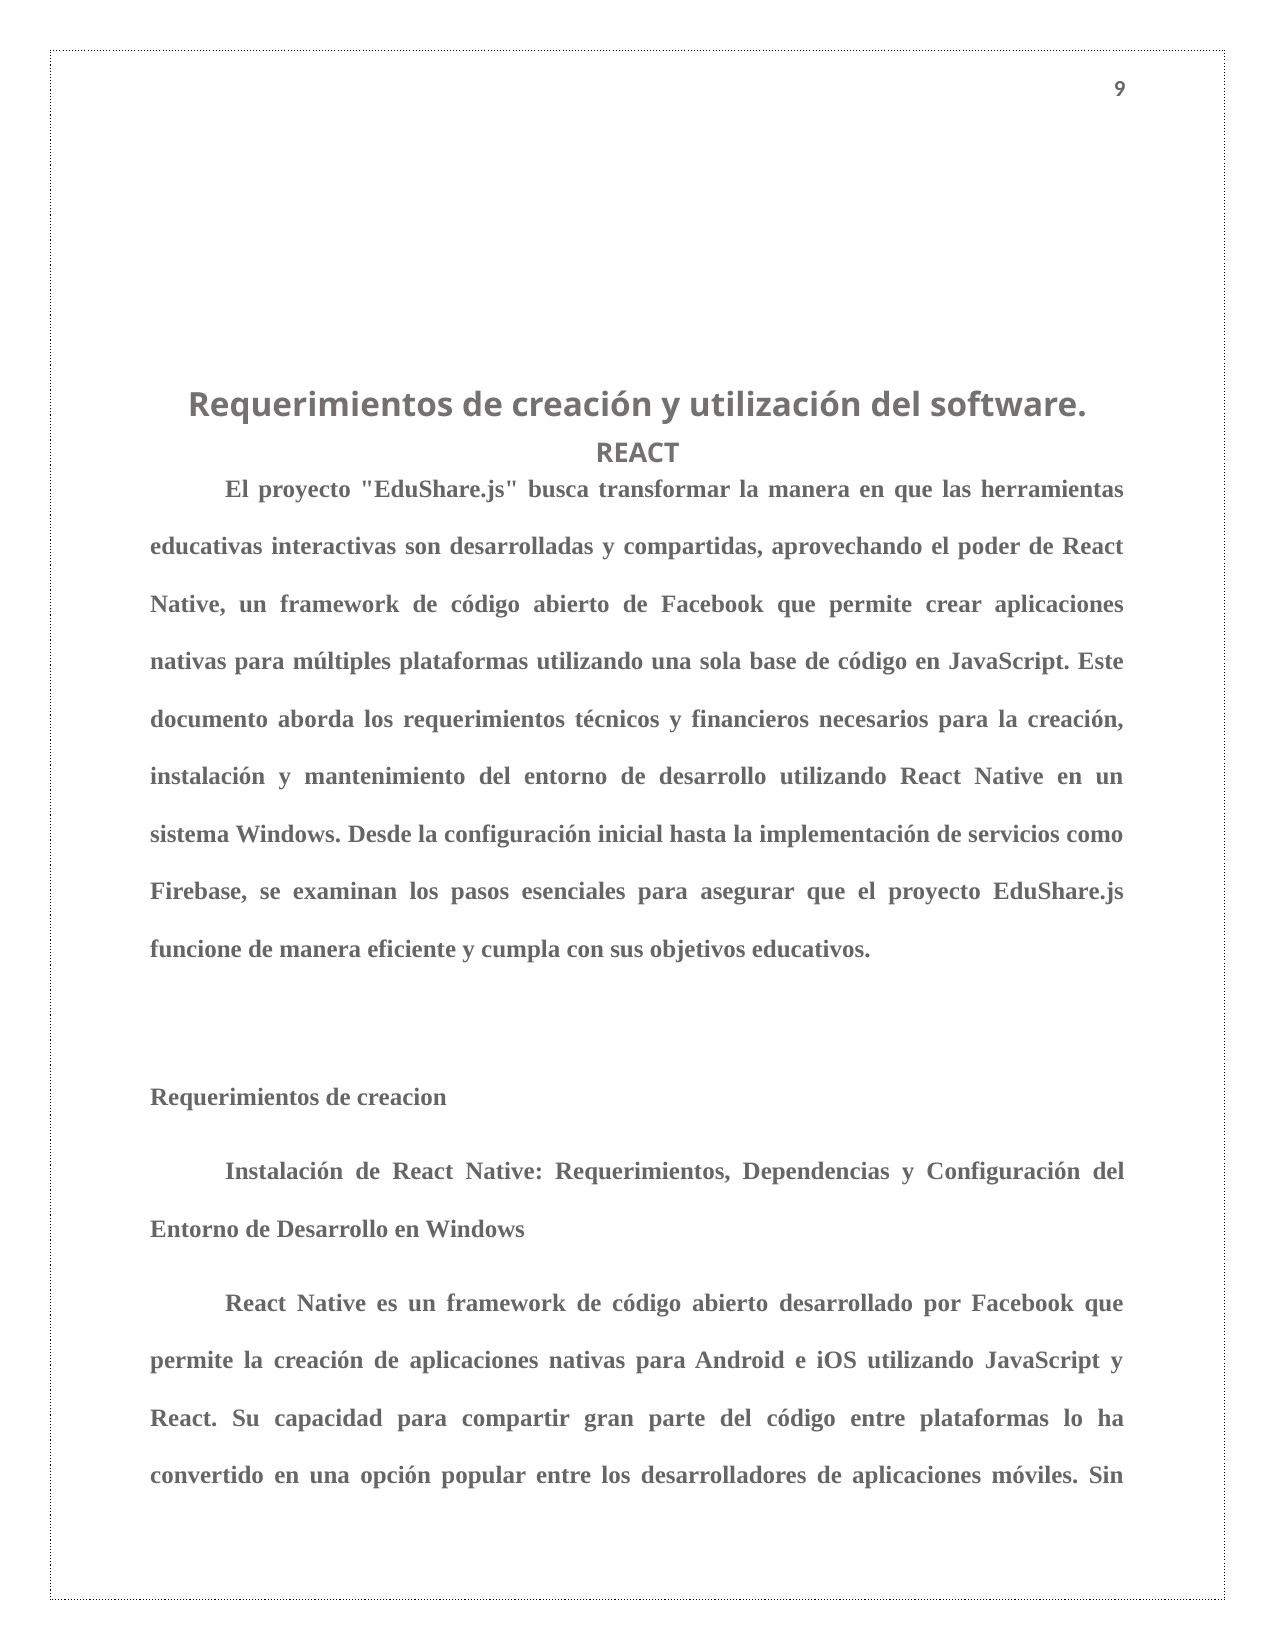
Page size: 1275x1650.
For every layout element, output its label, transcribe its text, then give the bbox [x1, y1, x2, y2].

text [150, 1288, 1125, 1489]
text Requerimientos de creacion [150, 1082, 1125, 1111]
subtitle REACT [150, 434, 1125, 471]
text El proyecto "EduShare.js" busca transformar la manera en que las herramientas educativas interactivas son desarrolladas y compartidas, aprovechando el poder de React Native, un framework de código abierto de Facebook que permite crear aplicaciones nativas para múltiples plataformas utilizando una sola base de código en JavaScript. Este documento aborda los requerimientos técnicos y financieros necesarios para la creación, instalación y mantenimiento del entorno de desarrollo utilizando React Native en un sistema Windows. Desde la configuración inicial hasta la implementación de servicios como Firebase, se examinan los pasos esenciales para asegurar que el proyecto EduShare.js funcione de manera eficiente y cumpla con sus objetivos educativos. [150, 474, 1125, 962]
subtitle Requerimientos de creación y utilización del software. [150, 381, 1125, 426]
text Instalación de React Native: Requerimientos, Dependencias y Configuración del Entorno de Desarrollo en Windows [150, 1156, 1125, 1242]
